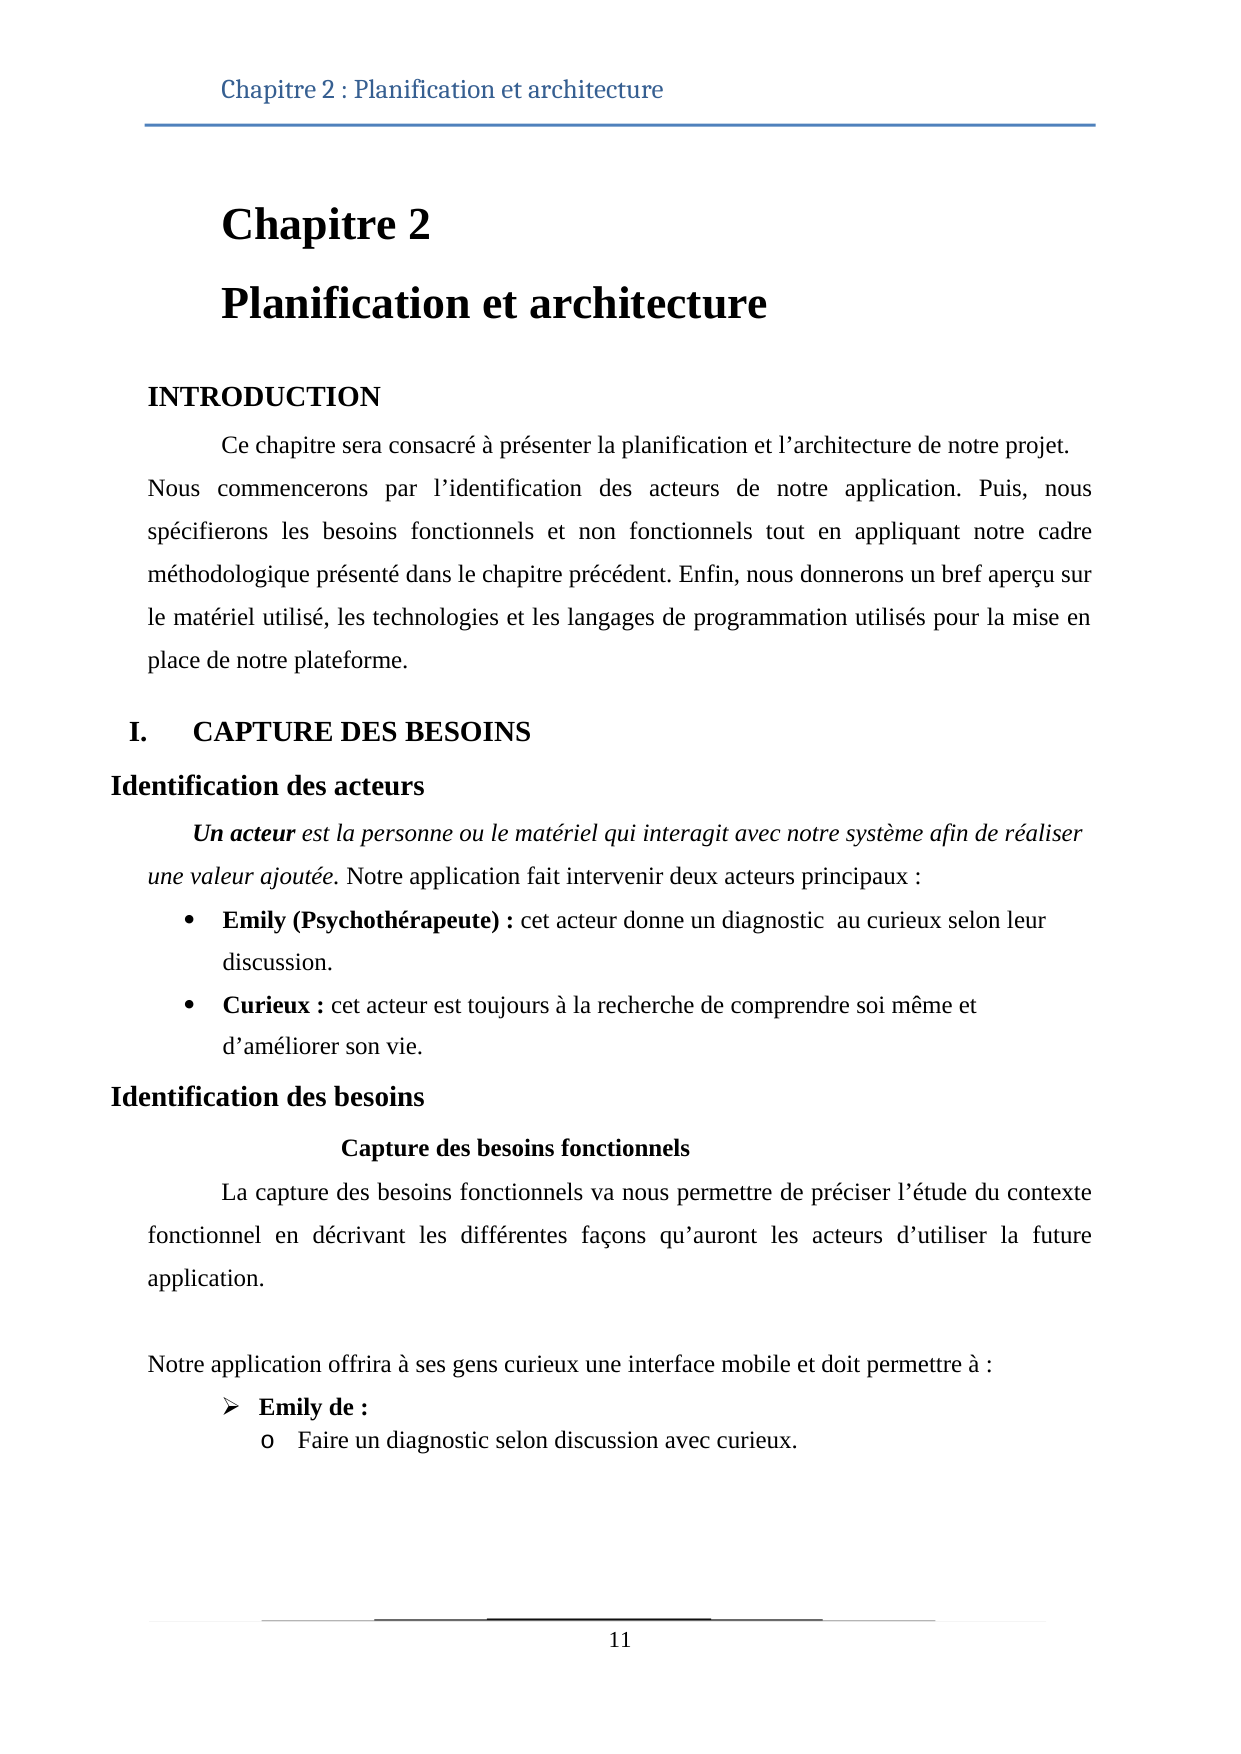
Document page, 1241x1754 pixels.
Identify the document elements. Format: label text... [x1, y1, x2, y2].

subtitle Identification des besoins [73, 1079, 1134, 1113]
text Ce chapitre sera consacré à présenter la planification et l’architecture de notre projet. [221, 430, 1134, 458]
subtitle Chapitre 2 [221, 196, 1134, 249]
subtitle Emily de : [221, 1392, 1134, 1421]
text Nous commencerons par l’identification des acteurs de notre application. Puis, nous spécifierons les besoins fonctionnels et non fonctionnels tout en appliquant notre cadre méthodologique présenté dans le chapitre précédent. Enfin, nous donnerons un bref aperçu sur le matériel utilisé, les technologies et les langages de programmation utilisés pour la mise en place de notre plateforme. [147, 473, 1093, 674]
text Notre application offrira à ses gens curieux une interface mobile et doit permettre à : [147, 1349, 1134, 1378]
subtitle CAPTURE DES BESOINS [129, 714, 1134, 747]
subtitle INTRODUCTION [147, 379, 1134, 413]
list Emily (Psychothérapeute) : cet acteur donne un diagnostic au curieux selon leur discussion. [185, 905, 1093, 975]
text Planification et architecture [221, 275, 1134, 328]
list Faire un diagnostic selon discussion avec curieux. [260, 1425, 1134, 1456]
subtitle Identification des acteurs [73, 768, 1134, 802]
text Un acteur est la personne ou le matériel qui interagit avec notre système afin de réaliser une valeur ajoutée. Notre application fait intervenir deux acteurs principaux : [147, 818, 1092, 890]
picture [149, 1616, 1047, 1624]
subtitle Capture des besoins fonctionnels [265, 1133, 1134, 1162]
text La capture des besoins fonctionnels va nous permettre de préciser l’étude du contexte fonctionnel en décrivant les différentes façons qu’auront les acteurs d’utiliser la future application. [147, 1177, 1093, 1292]
list Curieux : cet acteur est toujours à la recherche de comprendre soi même et d’améliorer son vie. [185, 990, 1093, 1060]
